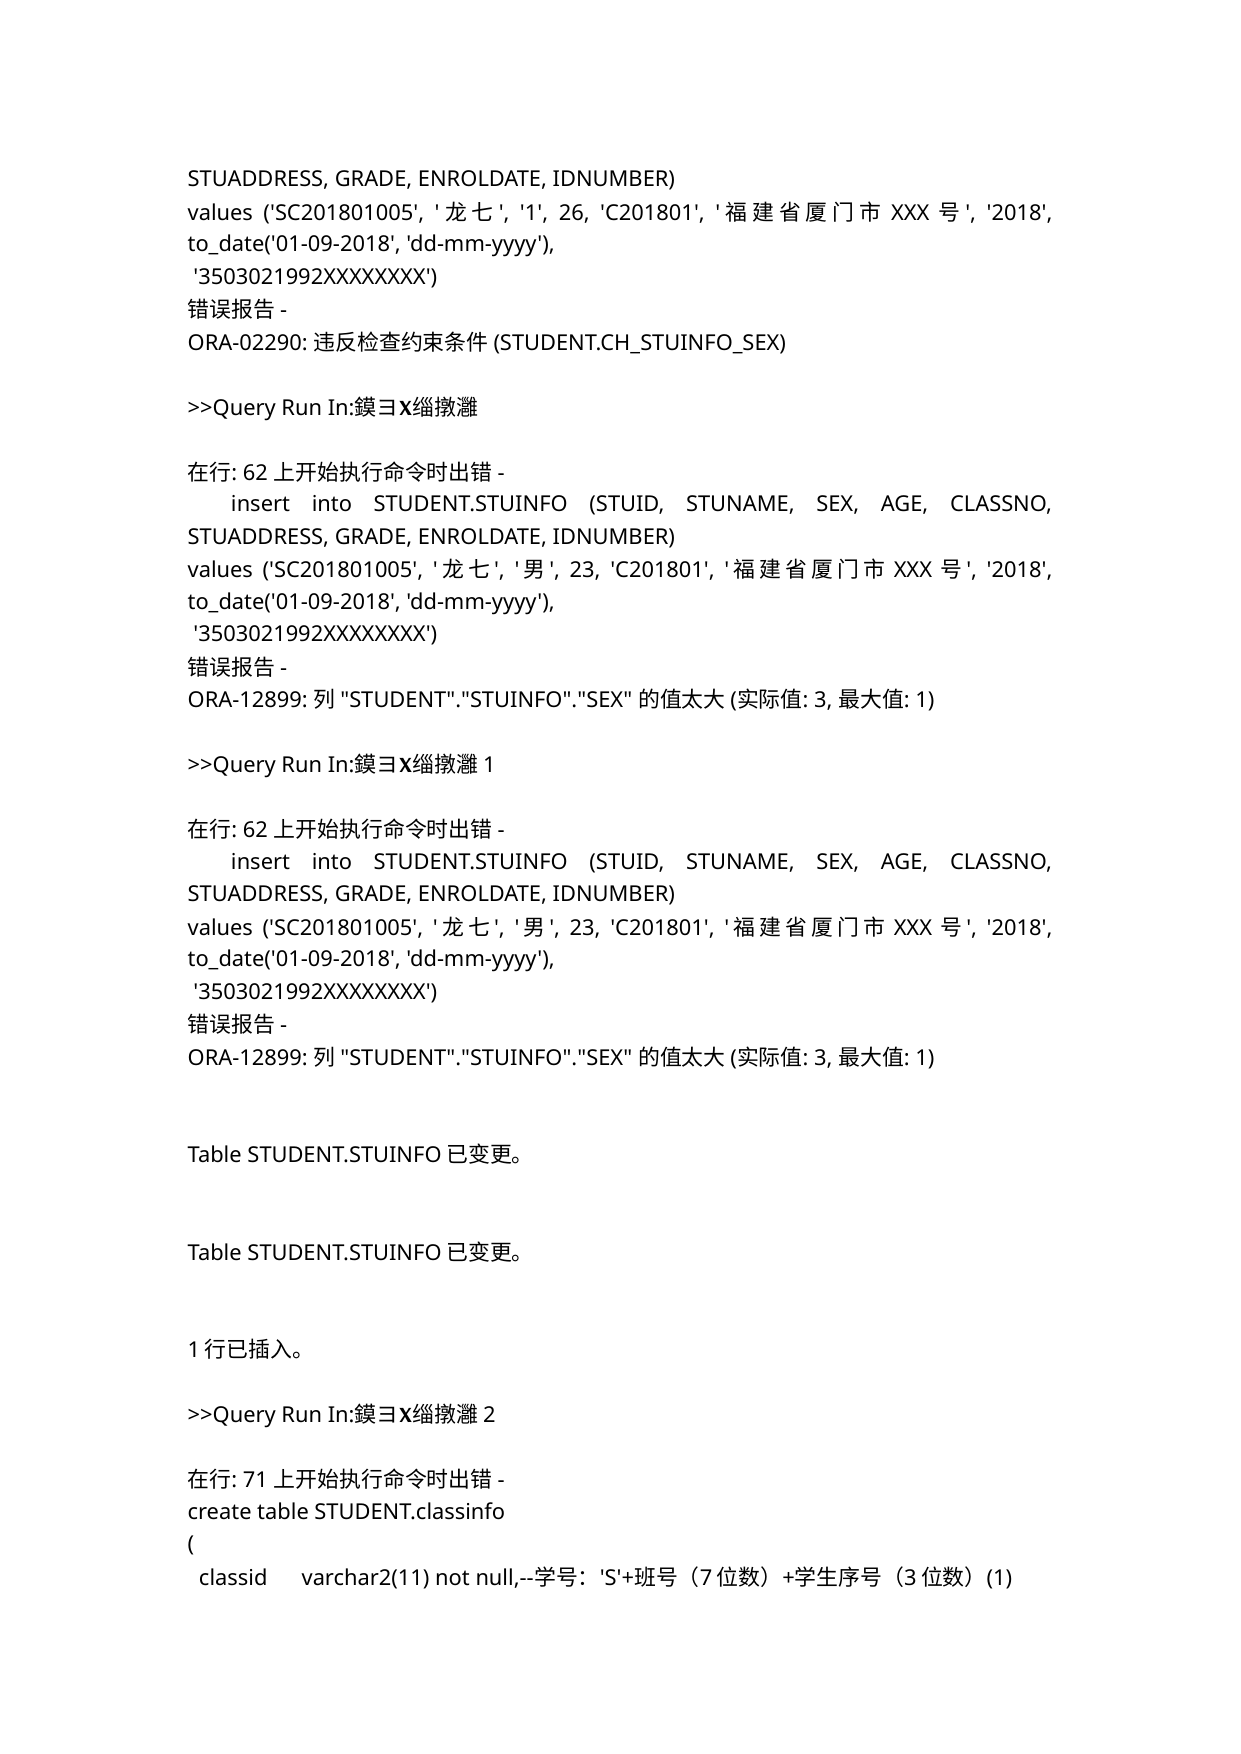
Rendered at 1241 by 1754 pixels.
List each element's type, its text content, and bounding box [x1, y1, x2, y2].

text ORA-12899: 列 "STUDENT"."STUINFO"."SEX" 的值太大 (实际值: 3, 最大值: 1) [187, 1039, 1053, 1072]
text values ('SC201801005', '龙七', '1', 26, 'C201801', '福建省厦门市XXX号', '2018', to_date('01-09-2018', 'dd-mm-yyyy'), [187, 194, 1053, 259]
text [187, 162, 1053, 194]
text >>Query Run In:鏌ヨ缁撴灉 2 [187, 1397, 1053, 1429]
text 错误报告 - [187, 1007, 1053, 1039]
text values ('SC201801005', '龙七', '男', 23, 'C201801', '福建省厦门市XXX号', '2018', to_date('01-09-2018', 'dd-mm-yyyy'), [187, 552, 1053, 617]
text classid varchar2(11) not null,--学号：'S'+班号（7位数）+学生序号（3位数）(1) [187, 1559, 1053, 1592]
text 错误报告 - [187, 649, 1053, 682]
text ORA-12899: 列 "STUDENT"."STUINFO"."SEX" 的值太大 (实际值: 3, 最大值: 1) [187, 682, 1053, 714]
text 在行: 62 上开始执行命令时出错 - [187, 454, 1053, 487]
text '3503021992XXXXXXXX') [187, 259, 1053, 292]
text create table STUDENT.classinfo [187, 1494, 1053, 1527]
text ORA-02290: 违反检查约束条件 (STUDENT.CH_STUINFO_SEX) [187, 324, 1053, 357]
text ( [187, 1527, 1053, 1559]
text insert into STUDENT.STUINFO (STUID, STUNAME, SEX, AGE, CLASSNO, STUADDRESS, GRADE, ENROLDATE, IDNUMBER) [187, 487, 1053, 552]
text >>Query Run In:鏌ヨ缁撴灉 [187, 389, 1053, 422]
text Table STUDENT.STUINFO已变更。 [187, 1234, 1053, 1267]
text >>Query Run In:鏌ヨ缁撴灉 1 [187, 747, 1053, 779]
text '3503021992XXXXXXXX') [187, 617, 1053, 649]
text '3503021992XXXXXXXX') [187, 974, 1053, 1007]
text 在行: 71 上开始执行命令时出错 - [187, 1462, 1053, 1494]
text 在行: 62 上开始执行命令时出错 - [187, 812, 1053, 844]
text 1行已插入。 [187, 1332, 1053, 1364]
text insert into STUDENT.STUINFO (STUID, STUNAME, SEX, AGE, CLASSNO, STUADDRESS, GRADE, ENROLDATE, IDNUMBER) [187, 844, 1053, 909]
text values ('SC201801005', '龙七', '男', 23, 'C201801', '福建省厦门市XXX号', '2018', to_date('01-09-2018', 'dd-mm-yyyy'), [187, 909, 1053, 974]
text Table STUDENT.STUINFO已变更。 [187, 1137, 1053, 1169]
text 错误报告 - [187, 292, 1053, 324]
